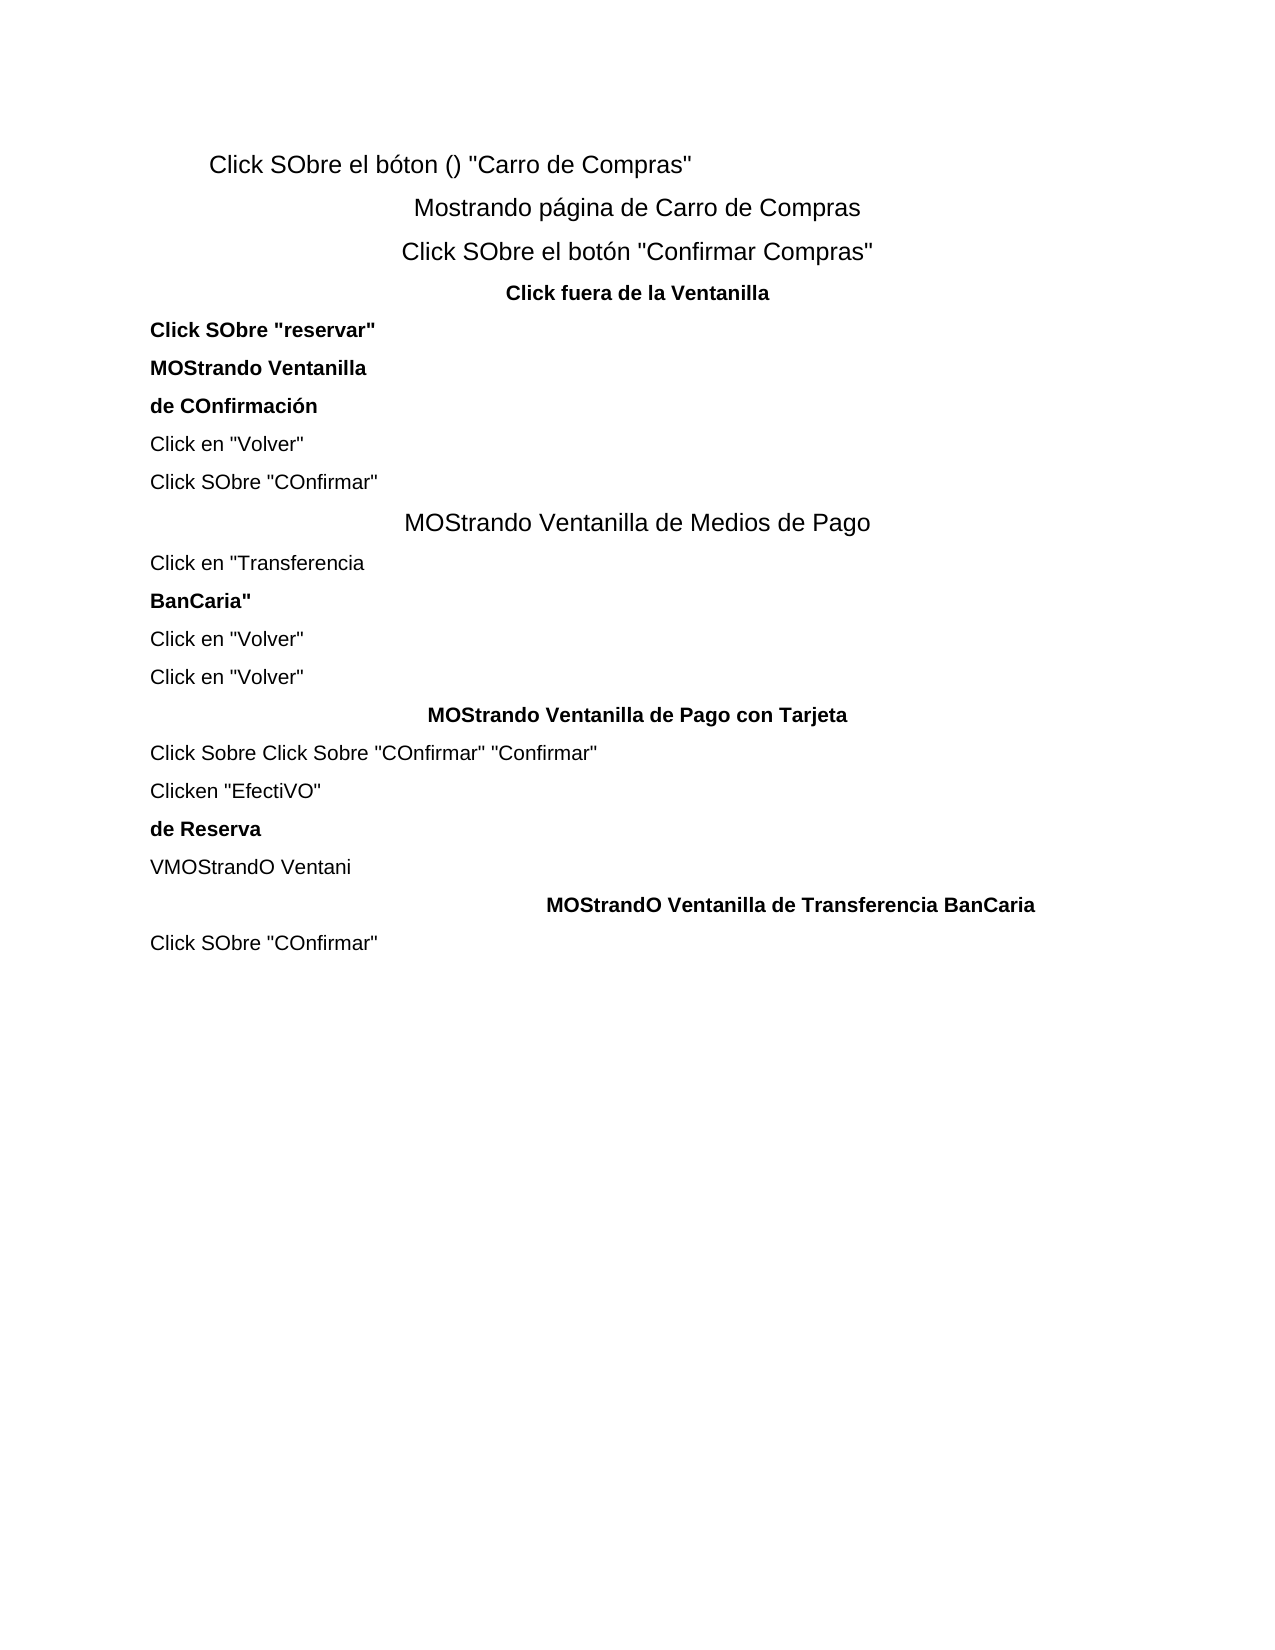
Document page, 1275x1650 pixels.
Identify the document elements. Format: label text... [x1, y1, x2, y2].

text Click en "Volver" [150, 432, 1125, 456]
text Click en "Transferencia [150, 551, 1125, 575]
text Click SObre el bóton () "Carro de Compras" [150, 150, 1125, 179]
text VMOStrandO Ventani [150, 854, 1125, 878]
text de COnfirmación [150, 394, 1125, 418]
text MOStrando Ventanilla de Medios de Pago [150, 508, 1125, 537]
text Click Sobre Click Sobre "COnfirmar" "Confirmar" [150, 741, 1125, 765]
text MOStrando Ventanilla de Pago con Tarjeta [150, 703, 1125, 727]
text Clicken "EfectiVO" [150, 779, 1125, 803]
text Click en "Volver" [150, 665, 1125, 689]
text Click SObre "COnfirmar" [150, 930, 1125, 954]
text de Reserva [150, 817, 1125, 841]
text MOStrando Ventanilla [150, 356, 1125, 380]
text Mostrando página de Carro de Compras [150, 193, 1125, 222]
text BanCaria" [150, 589, 1125, 613]
text Click fuera de la Ventanilla [150, 280, 1125, 304]
text Click SObre "COnfirmar" [150, 470, 1125, 494]
text Click en "Volver" [150, 627, 1125, 651]
text Click SObre "reservar" [150, 318, 1125, 342]
text Click SObre el botón "Confirmar Compras" [150, 237, 1125, 266]
text MOStrandO Ventanilla de Transferencia BanCaria [150, 892, 1125, 916]
